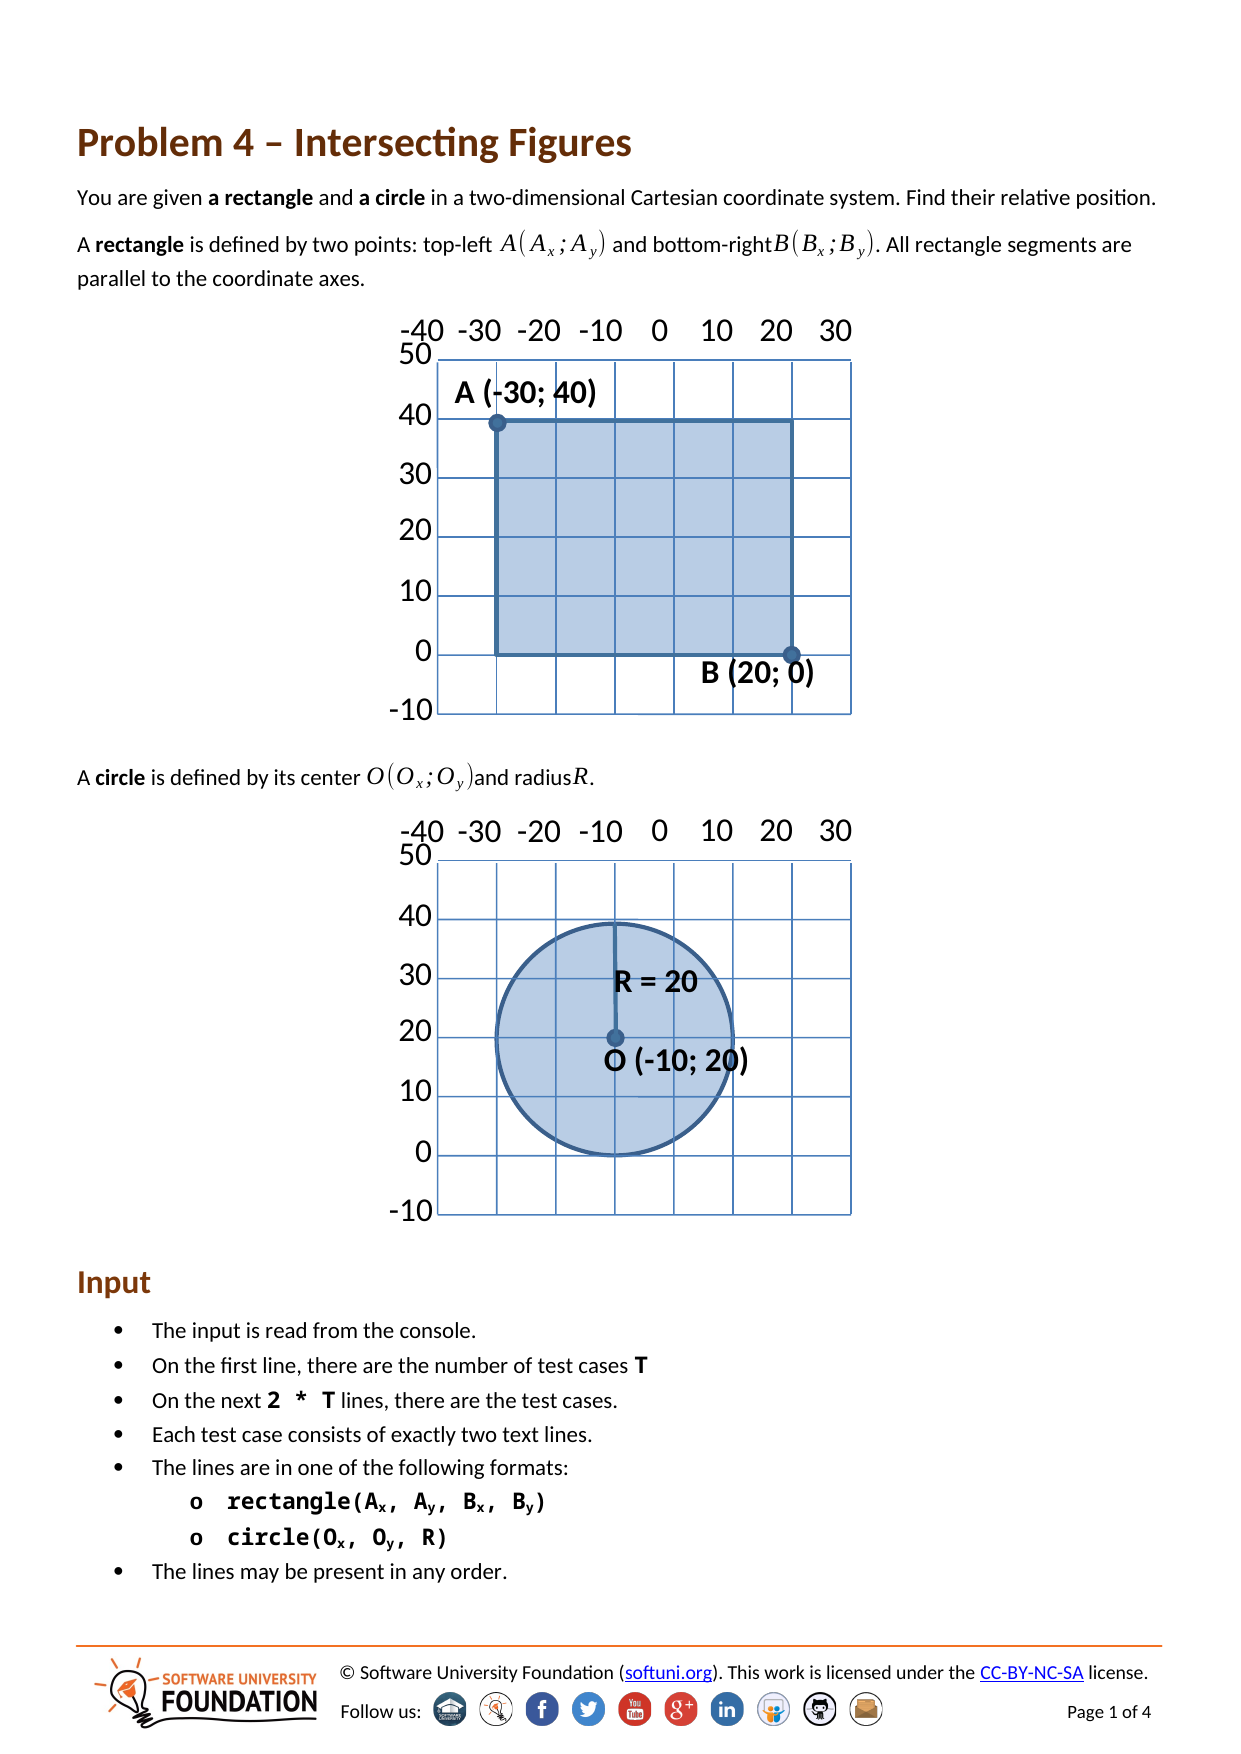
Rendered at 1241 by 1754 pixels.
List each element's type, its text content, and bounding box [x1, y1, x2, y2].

subtitle Problem 4 – Intersecting Figures [77, 116, 1163, 167]
list Each test case consists of exactly two text lines. [114, 1420, 1163, 1448]
picture [710, 1692, 744, 1726]
list The lines are in one of the following formats: [114, 1453, 1163, 1481]
text A rectangle is defined by two points: top-left and bottom-right. All rectangle segments are parallel to the coordinate axes. [77, 228, 1163, 292]
picture [93, 1656, 317, 1729]
picture [757, 1692, 790, 1726]
list On the first line, there are the number of test cases T [114, 1348, 1163, 1380]
text A circle is defined by its center and radius. [77, 761, 1163, 793]
text You are given a rectangle and a circle in a two-dimensional Cartesian coordinate system. Find their relative position. [77, 183, 1163, 211]
subtitle Input [77, 1261, 1163, 1302]
picture [849, 1692, 883, 1726]
picture [664, 1692, 698, 1726]
picture [479, 1692, 513, 1726]
list The input is read from the console. [114, 1316, 1163, 1344]
list On the next 2 * T lines, there are the test cases. [114, 1384, 1163, 1416]
list The lines may be present in any order. [114, 1557, 1163, 1585]
picture [618, 1692, 652, 1726]
picture [572, 1692, 605, 1726]
picture [433, 1692, 467, 1726]
picture [525, 1692, 559, 1726]
list rectangle(Ax, Ay, Bx, By) [189, 1485, 1163, 1516]
list circle(Ox, Oy, R) [189, 1521, 1163, 1552]
picture [803, 1692, 837, 1726]
